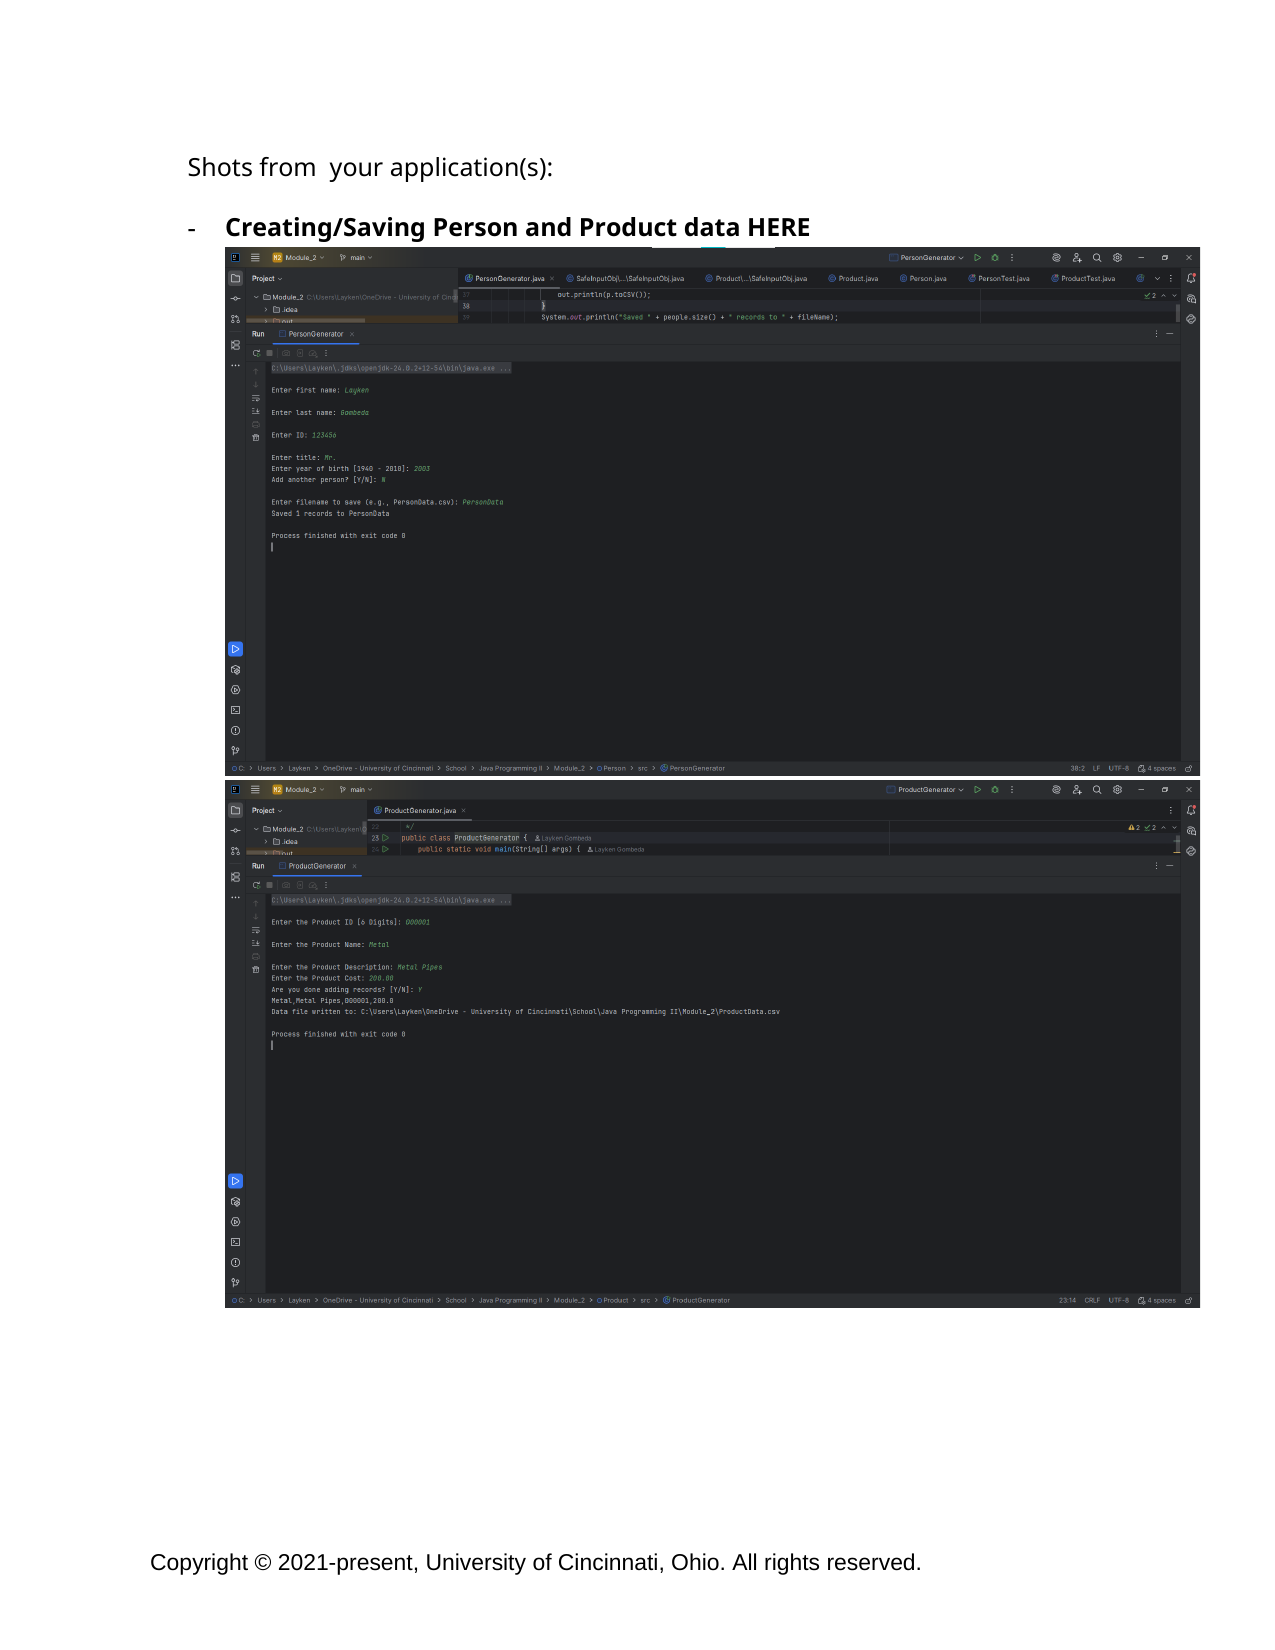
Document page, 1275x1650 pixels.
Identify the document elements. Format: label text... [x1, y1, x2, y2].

text Shots from your application(s): [187, 150, 1125, 184]
picture [225, 780, 1200, 1308]
picture [225, 247, 1200, 776]
